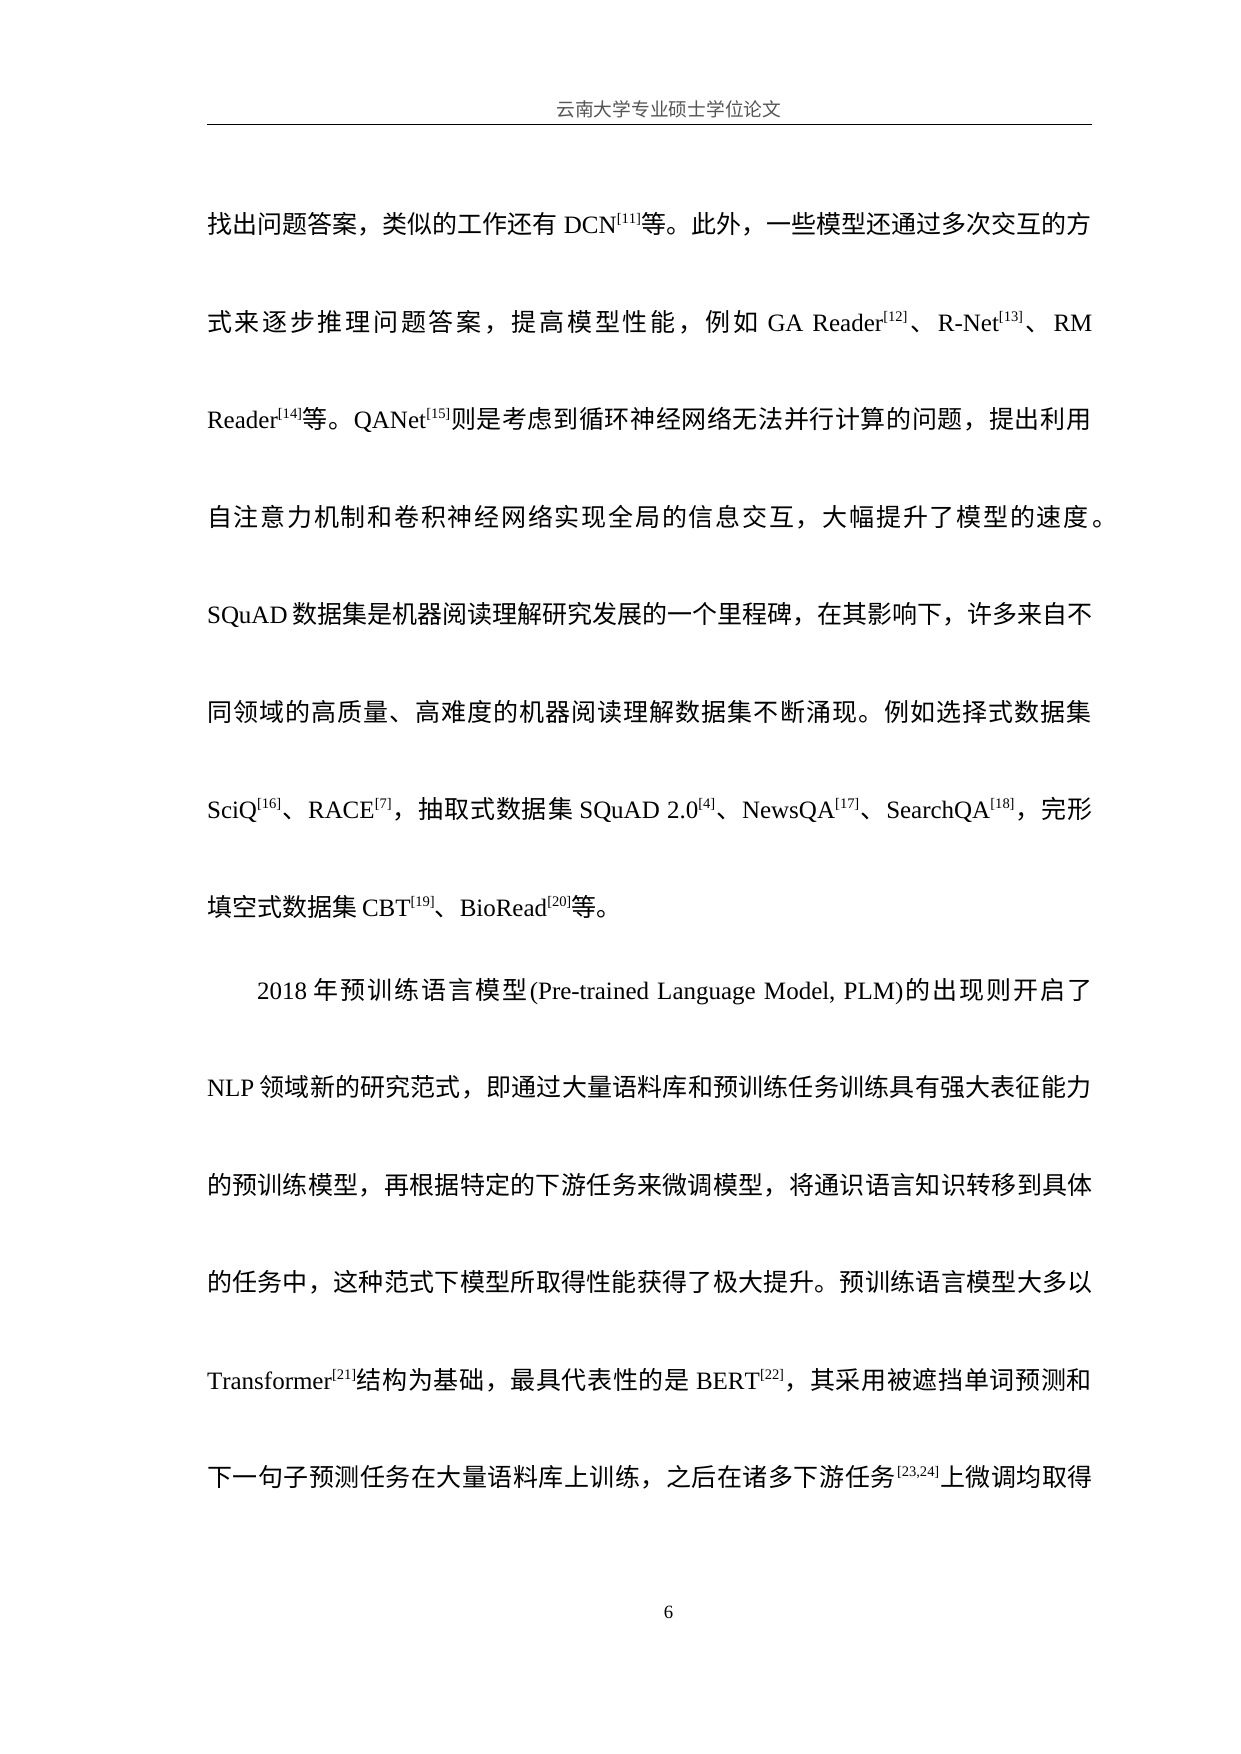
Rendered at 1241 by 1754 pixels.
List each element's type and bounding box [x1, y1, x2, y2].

text [207, 956, 1092, 1508]
text [207, 190, 1092, 938]
